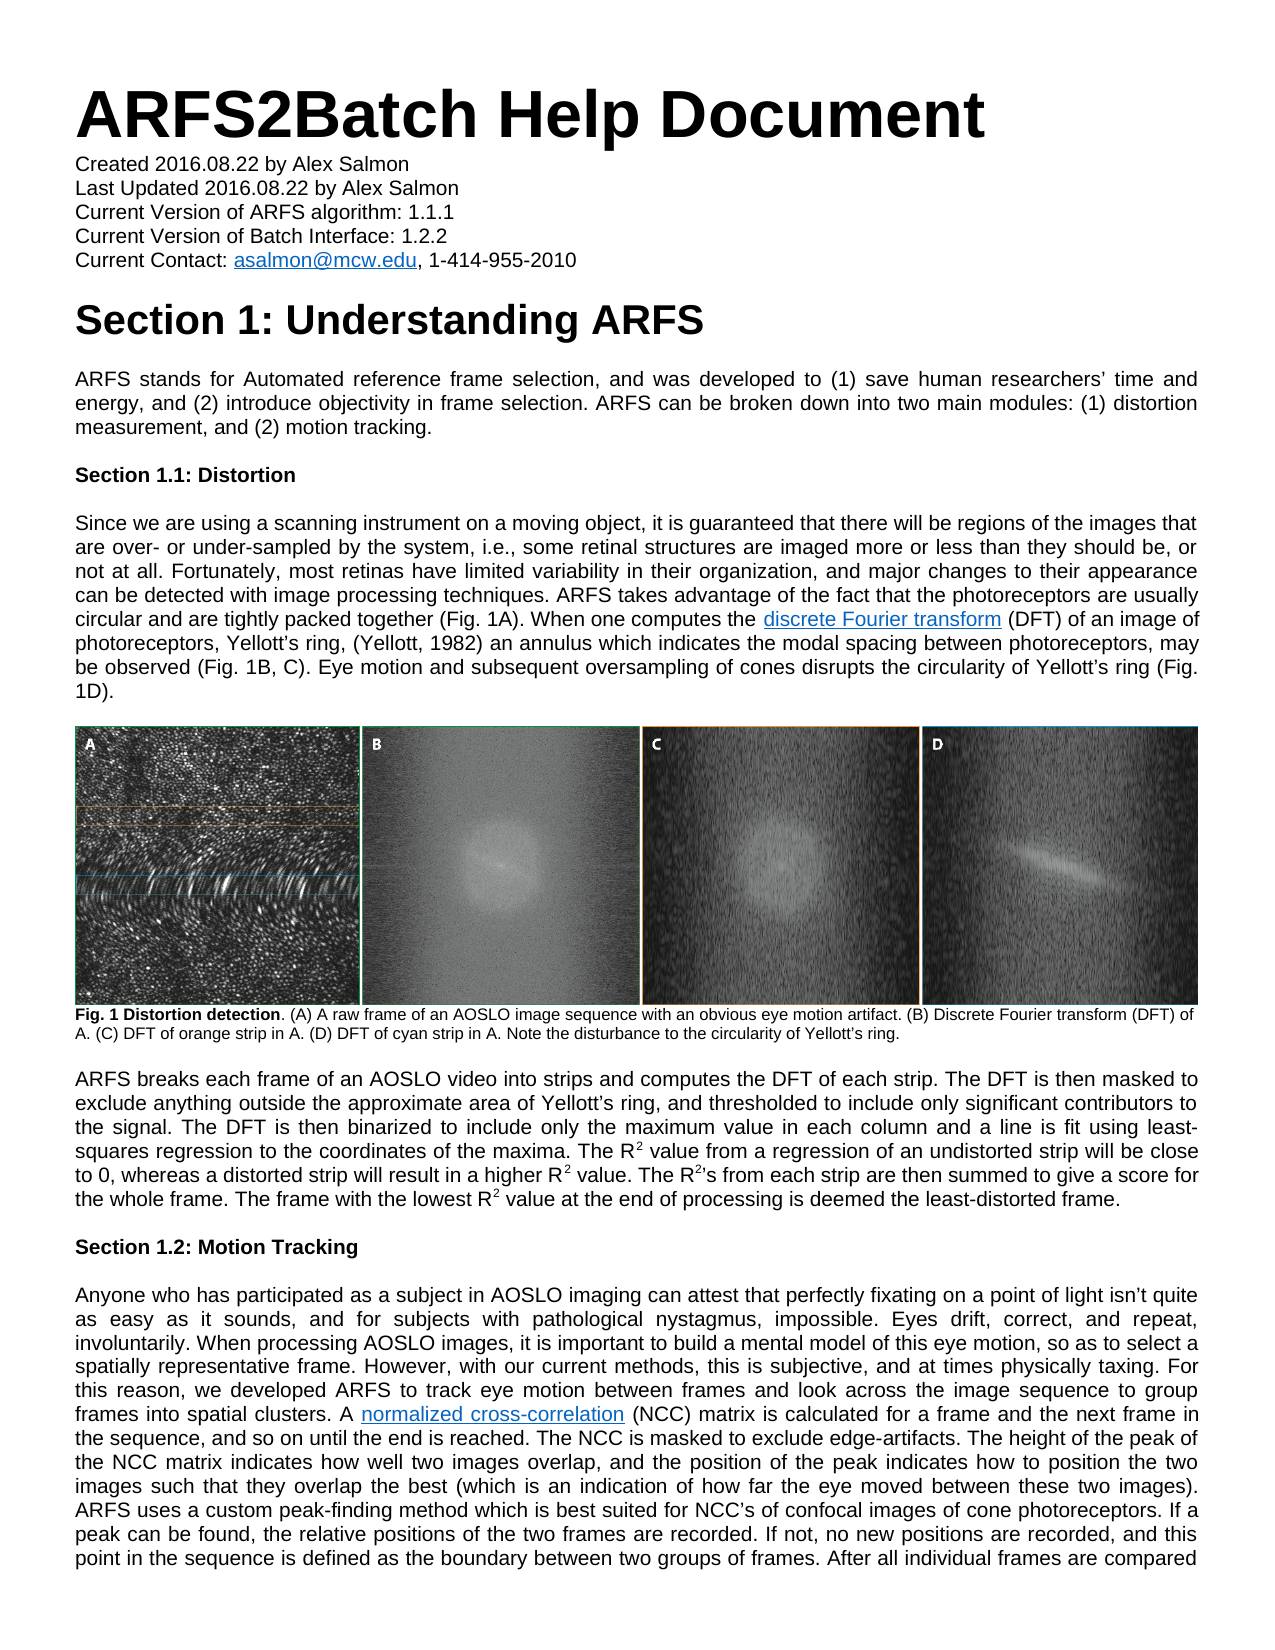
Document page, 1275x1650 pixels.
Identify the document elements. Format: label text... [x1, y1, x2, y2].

text ARFS breaks each frame of an AOSLO video into strips and computes the DFT of each strip. The DFT is then masked to exclude anything outside the approximate area of Yellott’s ring, and thresholded to include only significant contributors to the signal. The DFT is then binarized to include only the maximum value in each column and a line is fit using least-squares regression to the coordinates of the maxima. The R2 value from a regression of an undistorted strip will be close to 0, whereas a distorted strip will result in a higher R2 value. The R2’s from each strip are then summed to give a score for the whole frame. The frame with the lowest R2 value at the end of processing is deemed the least-distorted frame. [75, 1067, 1200, 1211]
text Section 1: Understanding ARFS [75, 295, 1200, 343]
text Since we are using a scanning instrument on a moving object, it is guaranteed that there will be regions of the images that are over- or under-sampled by the system, i.e., some retinal structures are imaged more or less than they should be, or not at all. Fortunately, most retinas have limited variability in their organization, and major changes to their appearance can be detected with image processing techniques. ARFS takes advantage of the fact that the photoreceptors are usually circular and are tightly packed together (Fig. 1A). When one computes the discrete Fourier transform (DFT) of an image of photoreceptors, Yellott’s ring, (Yellott, 1982) an annulus which indicates the modal spacing between photoreceptors, may be observed (Fig. 1B, C). Eye motion and subsequent oversampling of cones disrupts the circularity of Yellott’s ring (Fig. 1D). [75, 511, 1200, 703]
text Section 1.1: Distortion [75, 463, 1200, 487]
text Fig. 1 Distortion detection. (A) A raw frame of an AOSLO image sequence with an obvious eye motion artifact. (B) Discrete Fourier transform (DFT) of A. (C) DFT of orange strip in A. (D) DFT of cyan strip in A. Note the disturbance to the circularity of Yellott’s ring. [75, 1004, 1200, 1043]
text Current Version of Batch Interface: 1.2.2 [75, 223, 1200, 247]
text Section 1.2: Motion Tracking [75, 1234, 1200, 1258]
text ARFS stands for Automated reference frame selection, and was developed to (1) save human researchers’ time and energy, and (2) introduce objectivity in frame selection. ARFS can be broken down into two main modules: (1) distortion measurement, and (2) motion tracking. [75, 367, 1200, 439]
text Current Contact: asalmon@mcw.edu, 1-414-955-2010 [75, 247, 1200, 271]
picture [75, 726, 1198, 1005]
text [75, 1282, 1200, 1570]
text Created 2016.08.22 by Alex Salmon [75, 152, 1200, 176]
text Current Version of ARFS algorithm: 1.1.1 [75, 199, 1200, 223]
text ARFS2Batch Help Document [75, 75, 1200, 152]
text Last Updated 2016.08.22 by Alex Salmon [75, 176, 1200, 199]
